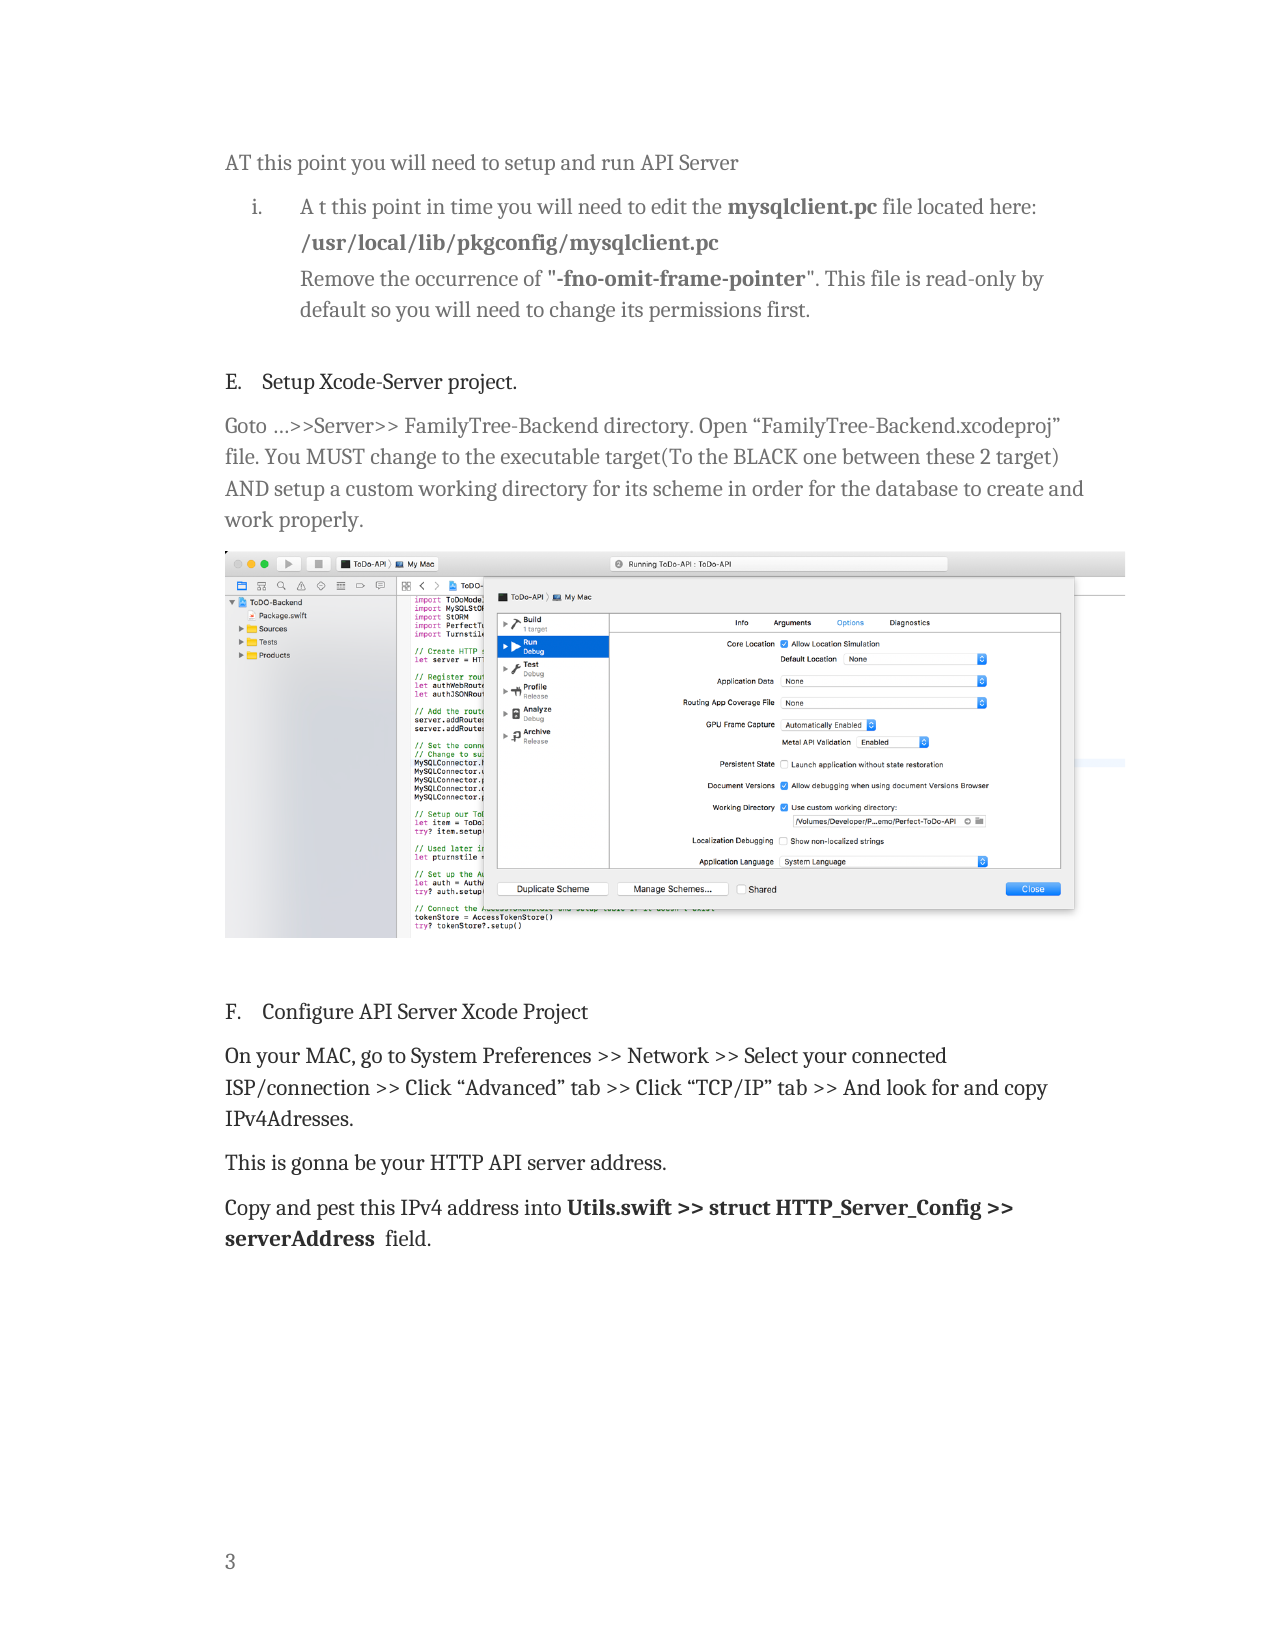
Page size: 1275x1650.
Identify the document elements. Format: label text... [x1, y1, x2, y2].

text AT this point you will need to setup and run API Server [225, 150, 1087, 176]
subtitle This is gonna be your HTTP API server address. [225, 1150, 1087, 1177]
subtitle Remove the occurrence of "-fno-omit-frame-pointer". This file is read-only by default so you will need to change its permissions first. [300, 266, 1087, 323]
text Goto …>>Server>> FamilyTree-Backend directory. Open “FamilyTree-Backend.xcodeproj” file. You MUST change to the executable target(To the BLACK one between these 2 target) AND setup a custom working directory for its scheme in order for the database to create and work properly. [225, 413, 1087, 534]
subtitle Copy and pest this IPv4 address into Utils.swift >> struct HTTP_Server_Config >> serverAddress field. [225, 1194, 1087, 1252]
subtitle Setup Xcode-Server project. [225, 368, 1087, 395]
picture [225, 551, 1125, 938]
subtitle On your MAC, go to System Preferences >> Network >> Select your connected ISP/connection >> Click “Advanced” tab >> Click “TCP/IP” tab >> And look for and copy IPv4Adresses. [225, 1043, 1087, 1132]
subtitle A t this point in time you will need to edit the mysqlclient.pc file located here: [262, 194, 1087, 220]
subtitle Configure API Server Xcode Project [225, 999, 1087, 1025]
subtitle /usr/local/lib/pkgconfig/mysqlclient.pc [300, 230, 1087, 256]
